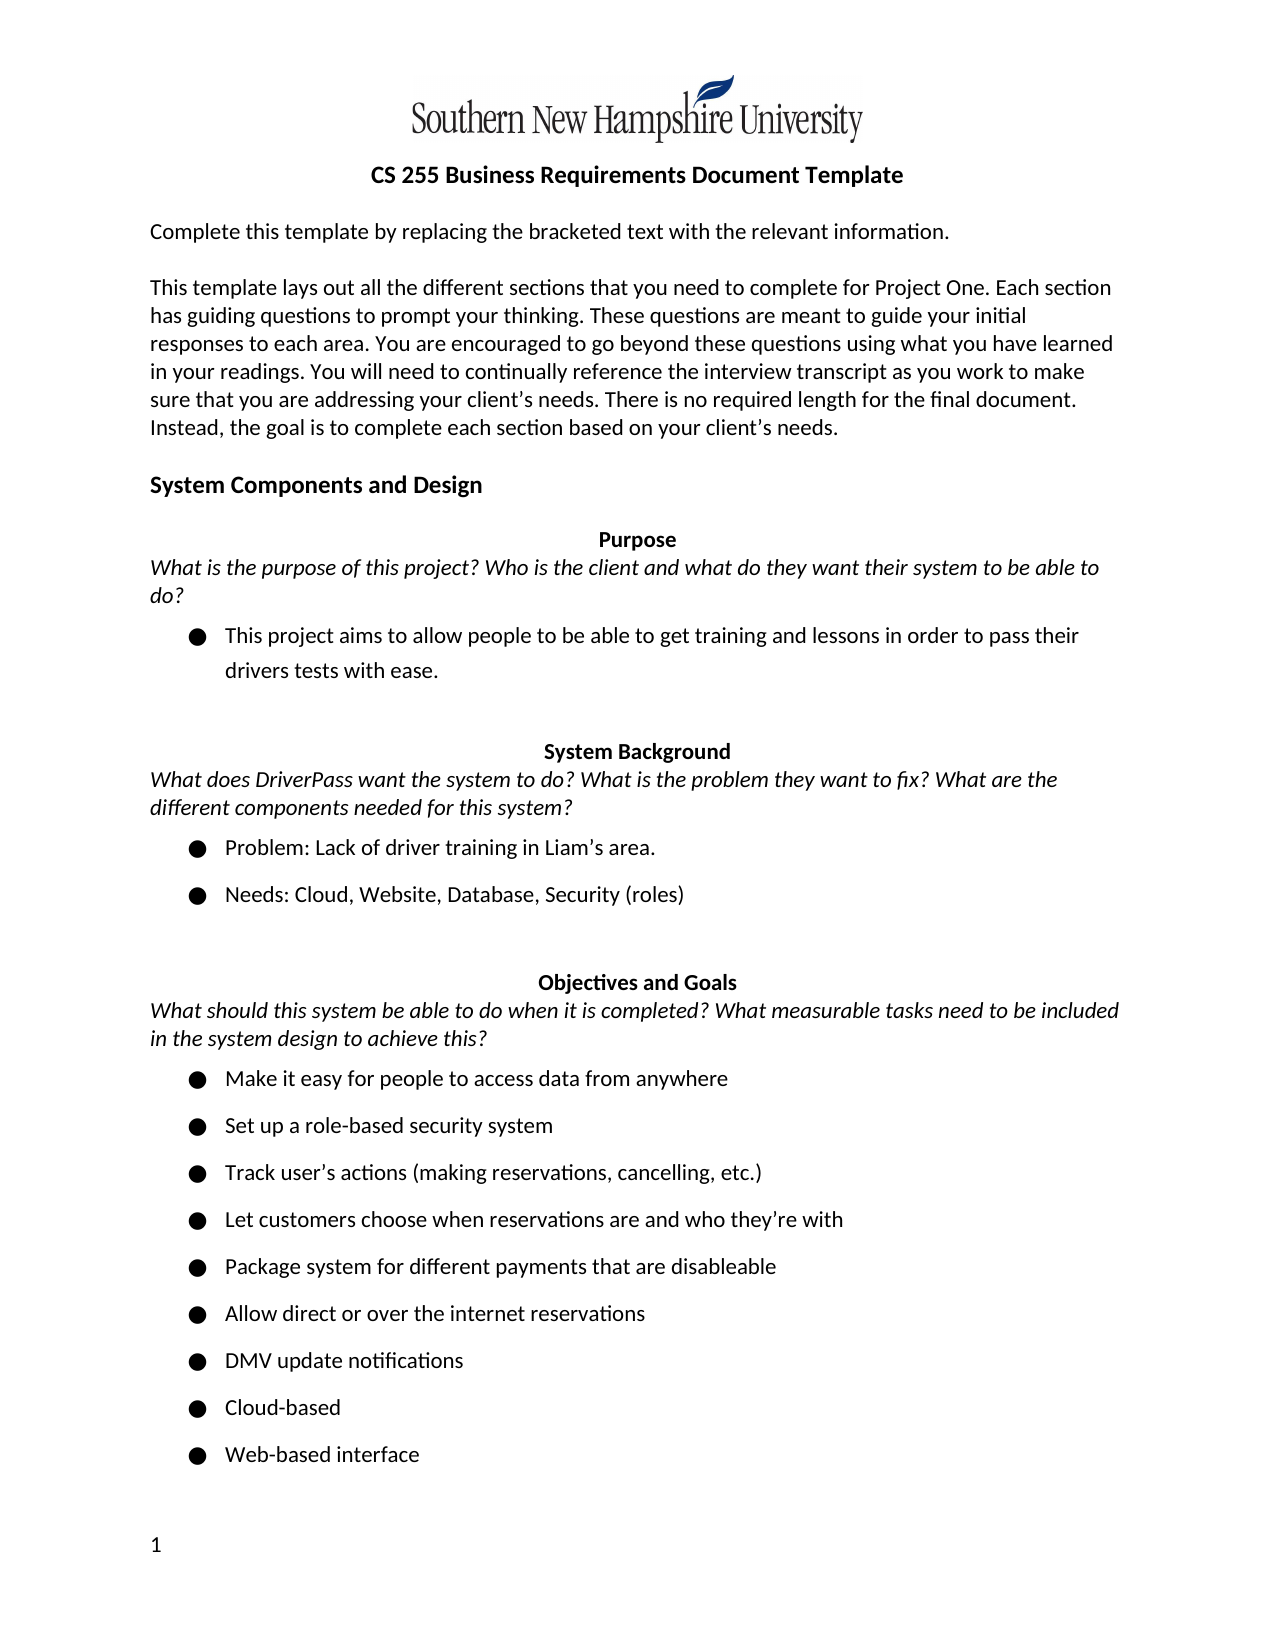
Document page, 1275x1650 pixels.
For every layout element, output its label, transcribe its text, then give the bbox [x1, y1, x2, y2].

text Complete this template by replacing the bracketed text with the relevant information. [150, 217, 1125, 245]
list DMV update notifications [187, 1334, 1125, 1381]
list Track user’s actions (making reservations, cancelling, etc.) [187, 1146, 1125, 1193]
subtitle CS 255 Business Requirements Document Template [150, 159, 1125, 189]
list Let customers choose when reservations are and who they’re with [187, 1193, 1125, 1240]
list Web-based interface [187, 1428, 1125, 1475]
subtitle System Components and Design [150, 469, 1125, 500]
text This template lays out all the different sections that you need to complete for Project One. Each section has guiding questions to prompt your thinking. These questions are meant to guide your initial responses to each area. You are encouraged to go beyond these questions using what you have learned in your readings. You will need to continually reference the interview transcript as you work to make sure that you are addressing your client’s needs. There is no required length for the final document. Instead, the goal is to complete each section based on your client’s needs. [150, 273, 1125, 442]
text What does DriverPass want the system to do? What is the problem they want to fix? What are the different components needed for this system? [150, 765, 1125, 821]
subtitle Objectives and Goals [150, 968, 1125, 996]
subtitle System Background [150, 737, 1125, 765]
text What is the purpose of this project? Who is the client and what do they want their system to be able to do? [150, 553, 1125, 609]
text What should this system be able to do when it is completed? What measurable tasks need to be included in the system design to achieve this? [150, 996, 1125, 1052]
list Make it easy for people to access data from anywhere [187, 1052, 1125, 1099]
list Cloud-based [187, 1381, 1125, 1428]
list Set up a role-based security system [187, 1099, 1125, 1146]
list Package system for different payments that are disableable [187, 1240, 1125, 1287]
picture [412, 75, 863, 143]
list Allow direct or over the internet reservations [187, 1287, 1125, 1334]
list This project aims to allow people to be able to get training and lessons in order to pass their drivers tests with ease. [187, 609, 1125, 684]
list Needs: Cloud, Website, Database, Security (roles) [187, 868, 1125, 915]
subtitle Purpose [150, 525, 1125, 553]
list Problem: Lack of driver training in Liam’s area. [187, 821, 1125, 868]
